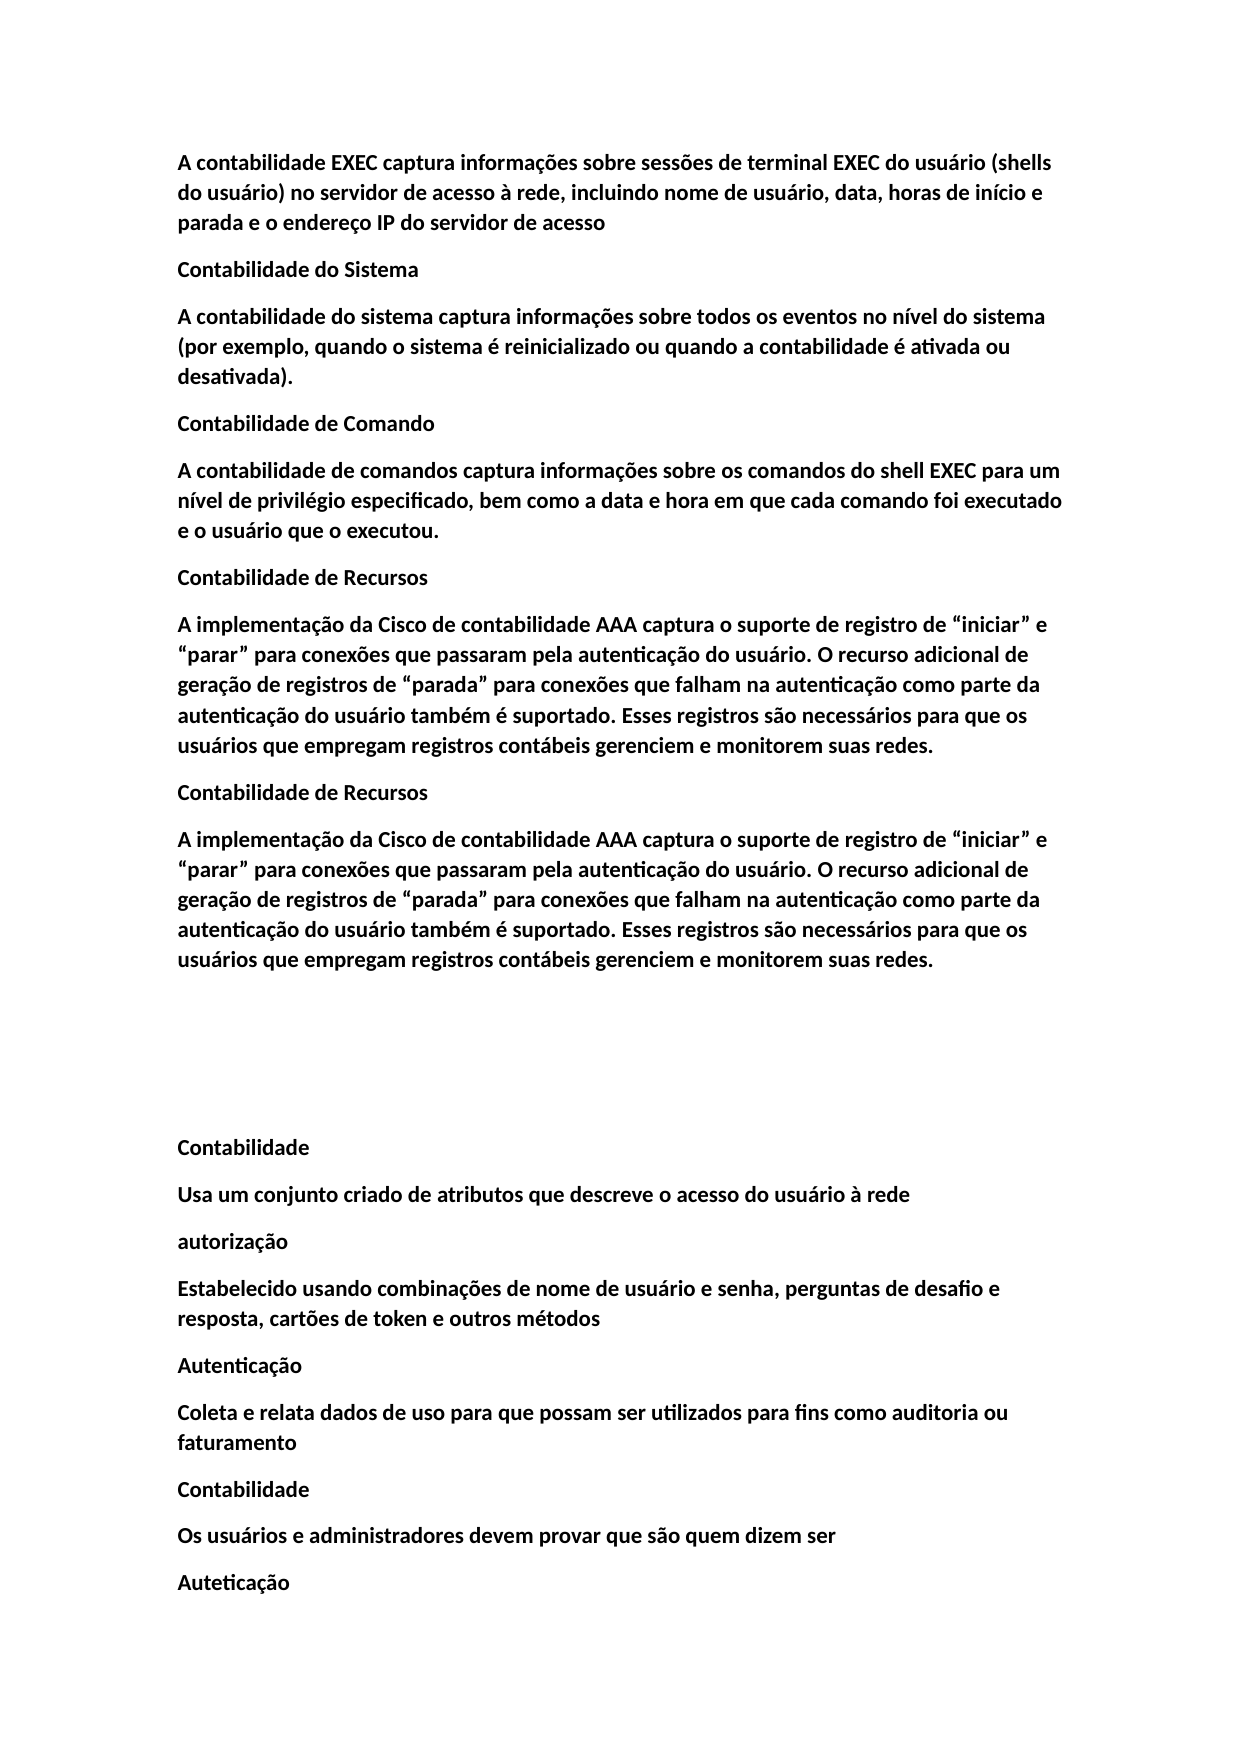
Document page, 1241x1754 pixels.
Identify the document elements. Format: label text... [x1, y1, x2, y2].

text A contabilidade do sistema captura informações sobre todos os eventos no nível do sistema (por exemplo, quando o sistema é reinicializado ou quando a contabilidade é ativada ou desativada). [177, 302, 1063, 390]
text Contabilidade de Recursos [177, 778, 1063, 806]
text Contabilidade do Sistema [177, 255, 1063, 283]
text A contabilidade EXEC captura informações sobre sessões de terminal EXEC do usuário (shells do usuário) no servidor de acesso à rede, incluindo nome de usuário, data, horas de início e parada e o endereço IP do servidor de acesso [177, 148, 1063, 236]
text Coleta e relata dados de uso para que possam ser utilizados para fins como auditoria ou faturamento [177, 1398, 1063, 1456]
text Contabilidade de Recursos [177, 563, 1063, 591]
text Estabelecido usando combinações de nome de usuário e senha, perguntas de desafio e resposta, cartões de token e outros métodos [177, 1274, 1063, 1332]
text Contabilidade [177, 1475, 1063, 1503]
text A implementação da Cisco de contabilidade AAA captura o suporte de registro de “iniciar” e “parar” para conexões que passaram pela autenticação do usuário. O recurso adicional de geração de registros de “parada” para conexões que falham na autenticação como parte da autenticação do usuário também é suportado. Esses registros são necessários para que os usuários que empregam registros contábeis gerenciem e monitorem suas redes. [177, 610, 1063, 759]
text Contabilidade de Comando [177, 409, 1063, 437]
text Os usuários e administradores devem provar que são quem dizem ser [177, 1522, 1063, 1549]
text Autenticação [177, 1351, 1063, 1379]
text autorização [177, 1227, 1063, 1255]
text A contabilidade de comandos captura informações sobre os comandos do shell EXEC para um nível de privilégio especificado, bem como a data e hora em que cada comando foi executado e o usuário que o executou. [177, 456, 1063, 544]
text Contabilidade [177, 1133, 1063, 1161]
text Auteticação [177, 1568, 1063, 1596]
text Usa um conjunto criado de atributos que descreve o acesso do usuário à rede [177, 1180, 1063, 1208]
text A implementação da Cisco de contabilidade AAA captura o suporte de registro de “iniciar” e “parar” para conexões que passaram pela autenticação do usuário. O recurso adicional de geração de registros de “parada” para conexões que falham na autenticação como parte da autenticação do usuário também é suportado. Esses registros são necessários para que os usuários que empregam registros contábeis gerenciem e monitorem suas redes. [177, 825, 1063, 973]
